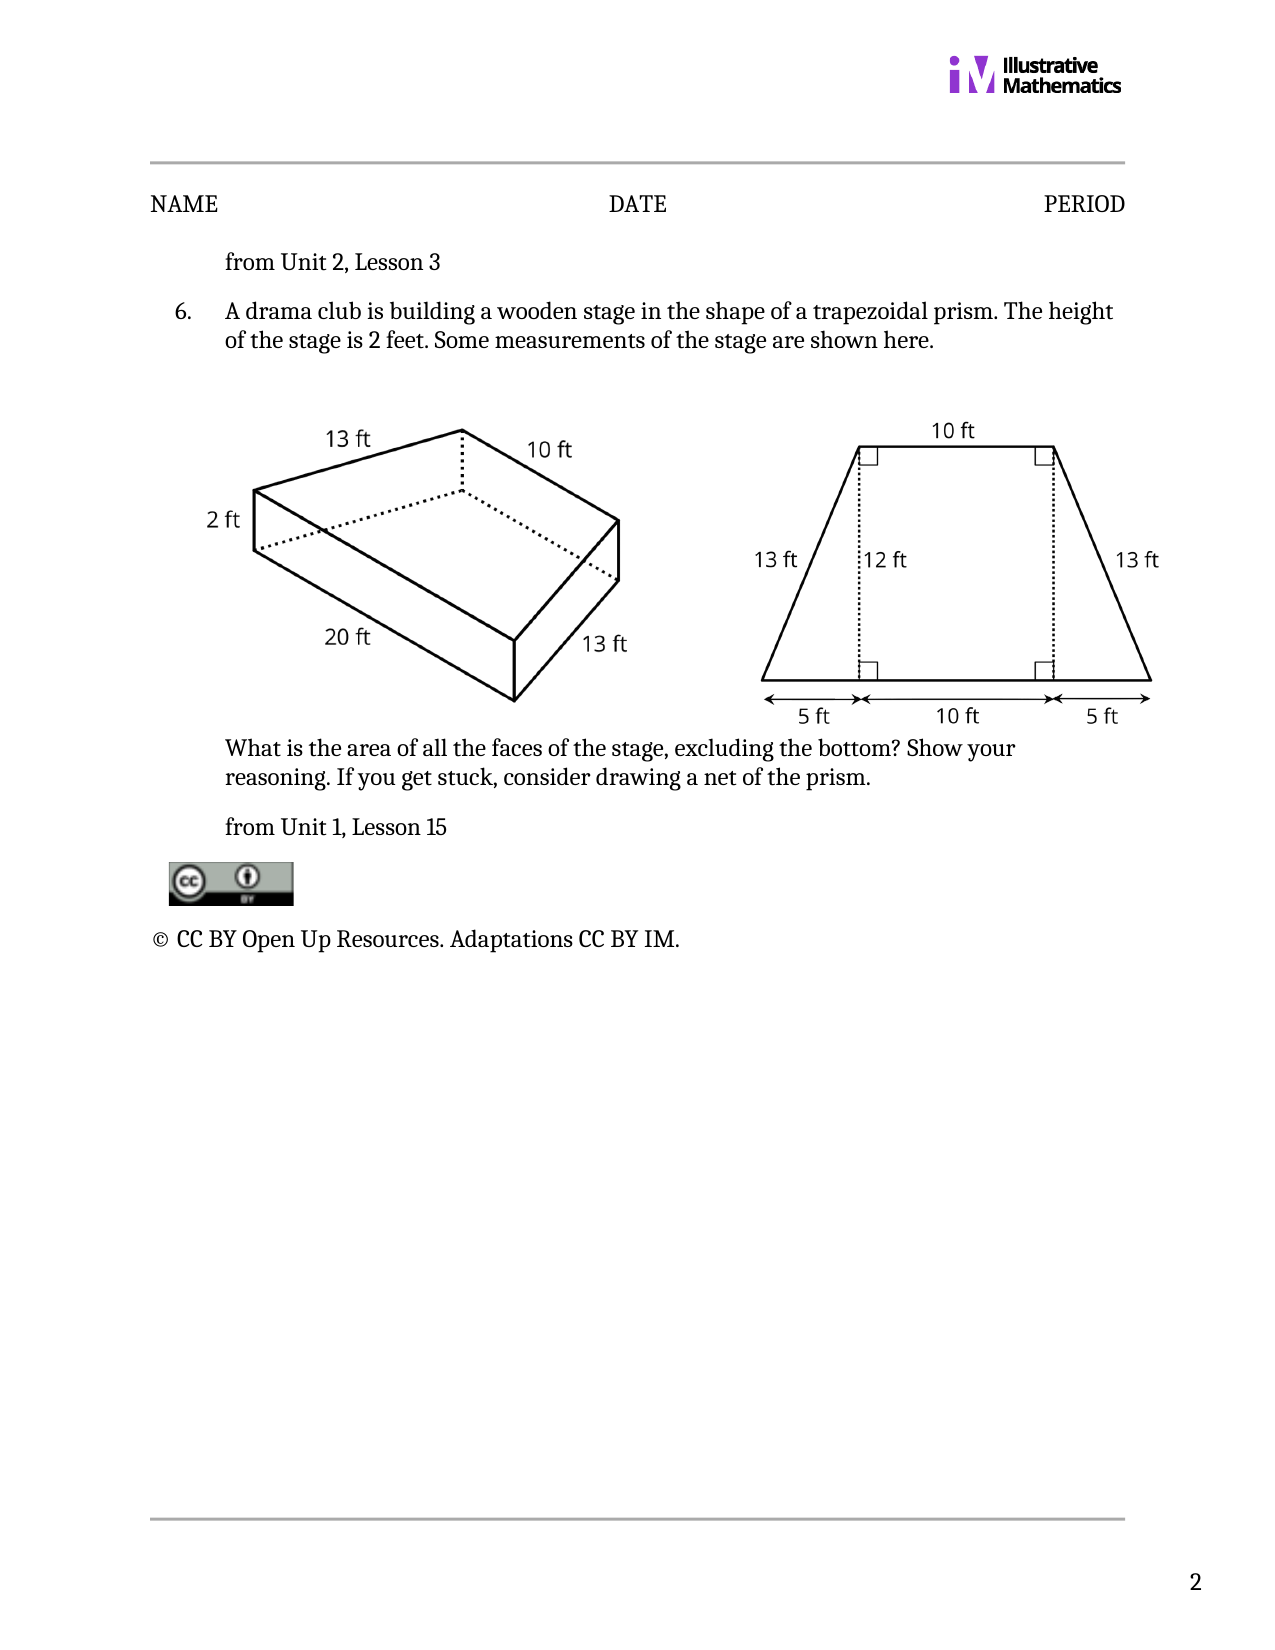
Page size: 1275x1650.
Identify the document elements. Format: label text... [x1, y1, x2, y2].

picture [949, 55, 1121, 93]
picture [168, 862, 294, 906]
list from Unit 1, Lesson 15 [175, 812, 1125, 841]
text © CC BY Open Up Resources. Adaptations CC BY IM. [150, 924, 1125, 953]
list A drama club is building a wooden stage in the shape of a trapezoidal prism. The height of the stage is 2 feet. Some measurements of the stage are shown here. [175, 297, 1125, 354]
list What is the area of all the faces of the stage, excluding the bottom? Show your reasoning. If you get stuck, consider drawing a net of the prism. [175, 734, 1125, 792]
picture [193, 404, 1169, 731]
list from Unit 2, Lesson 3 [175, 247, 1125, 276]
